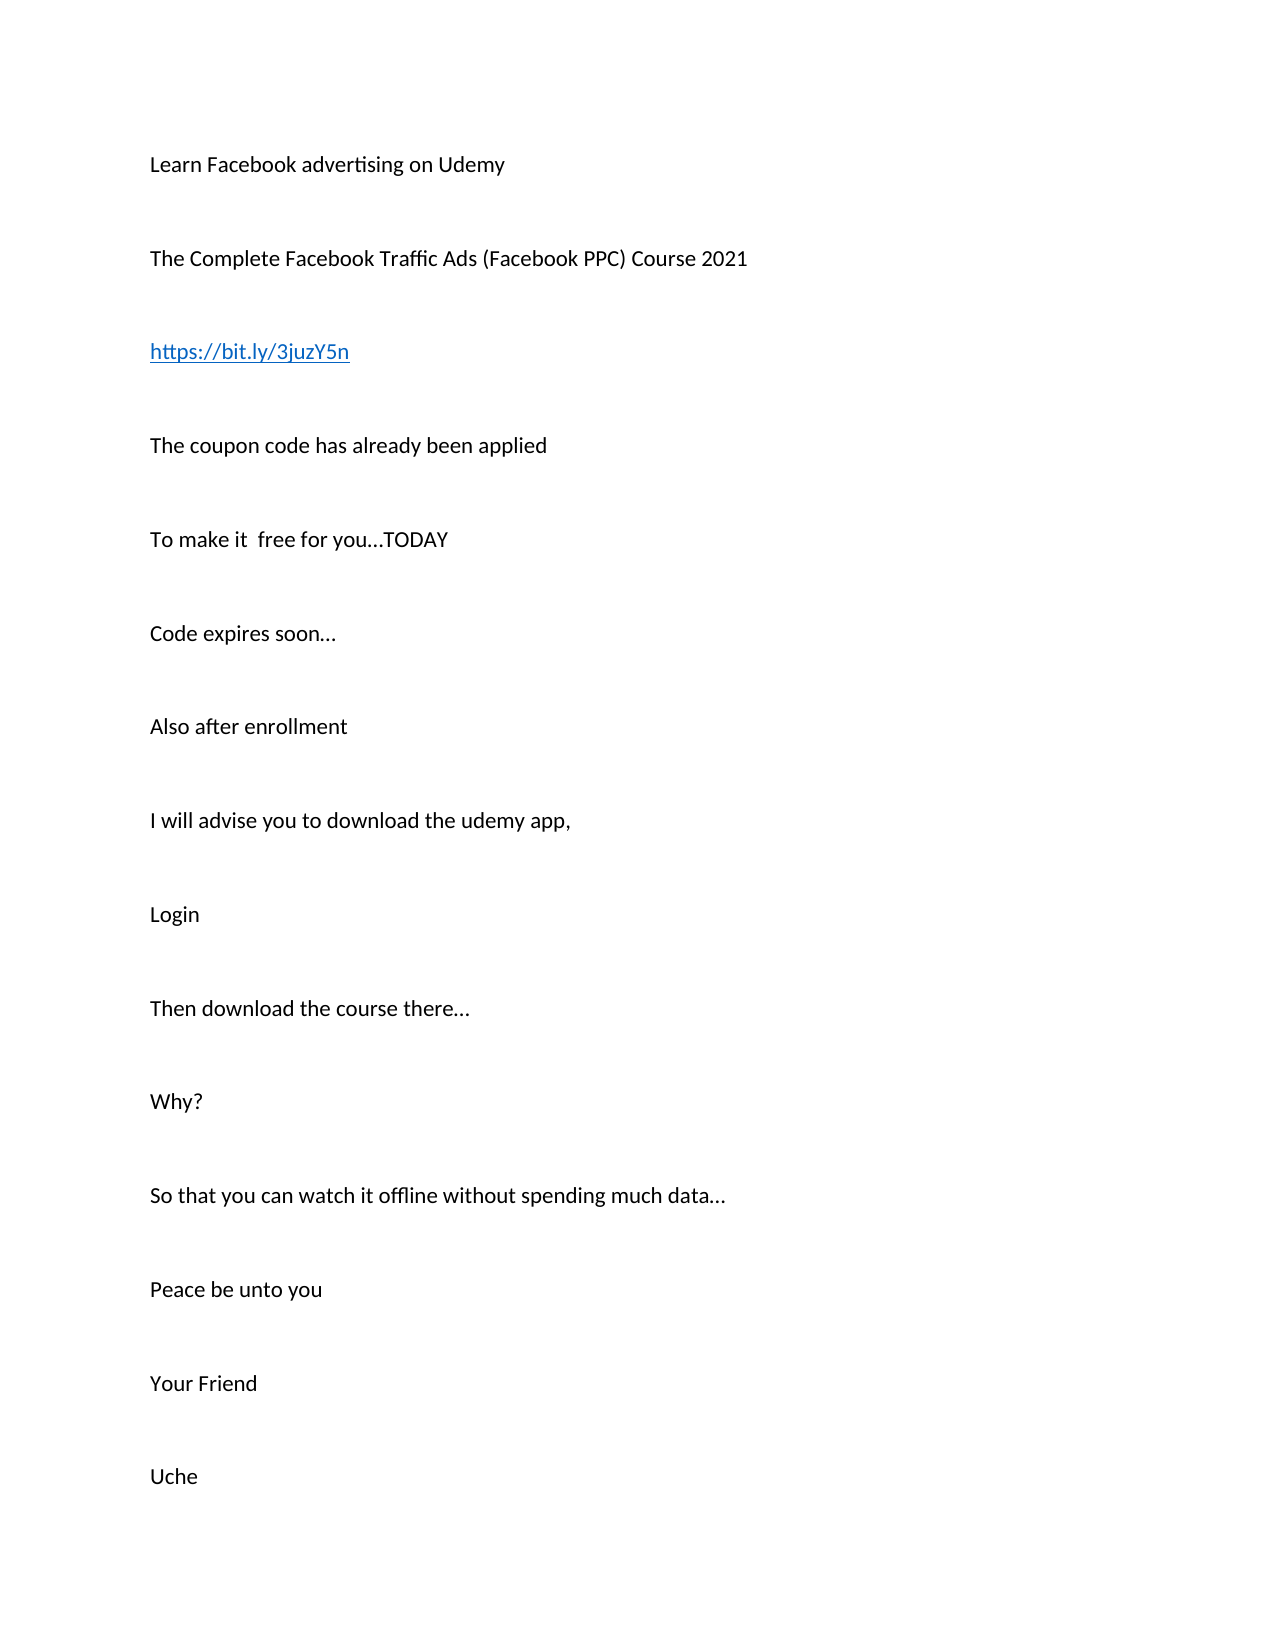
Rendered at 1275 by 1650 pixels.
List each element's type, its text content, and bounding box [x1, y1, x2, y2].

text Learn Facebook advertising on Udemy [150, 150, 1125, 178]
text So that you can watch it offline without spending much data… [150, 1181, 1125, 1209]
text I will advise you to download the udemy app, [150, 806, 1125, 834]
text The Complete Facebook Traffic Ads (Facebook PPC) Course 2021 [150, 244, 1125, 272]
text The coupon code has already been applied [150, 431, 1125, 459]
text Why? [150, 1087, 1125, 1116]
text https://bit.ly/3juzY5n [150, 337, 1125, 366]
text Code expires soon… [150, 619, 1125, 647]
text Then download the course there… [150, 994, 1125, 1022]
text Also after enrollment [150, 712, 1125, 741]
text Your Friend [150, 1369, 1125, 1397]
text To make it free for you…TODAY [150, 525, 1125, 553]
text Peace be unto you [150, 1275, 1125, 1303]
text Login [150, 900, 1125, 928]
text Uche [150, 1462, 1125, 1491]
